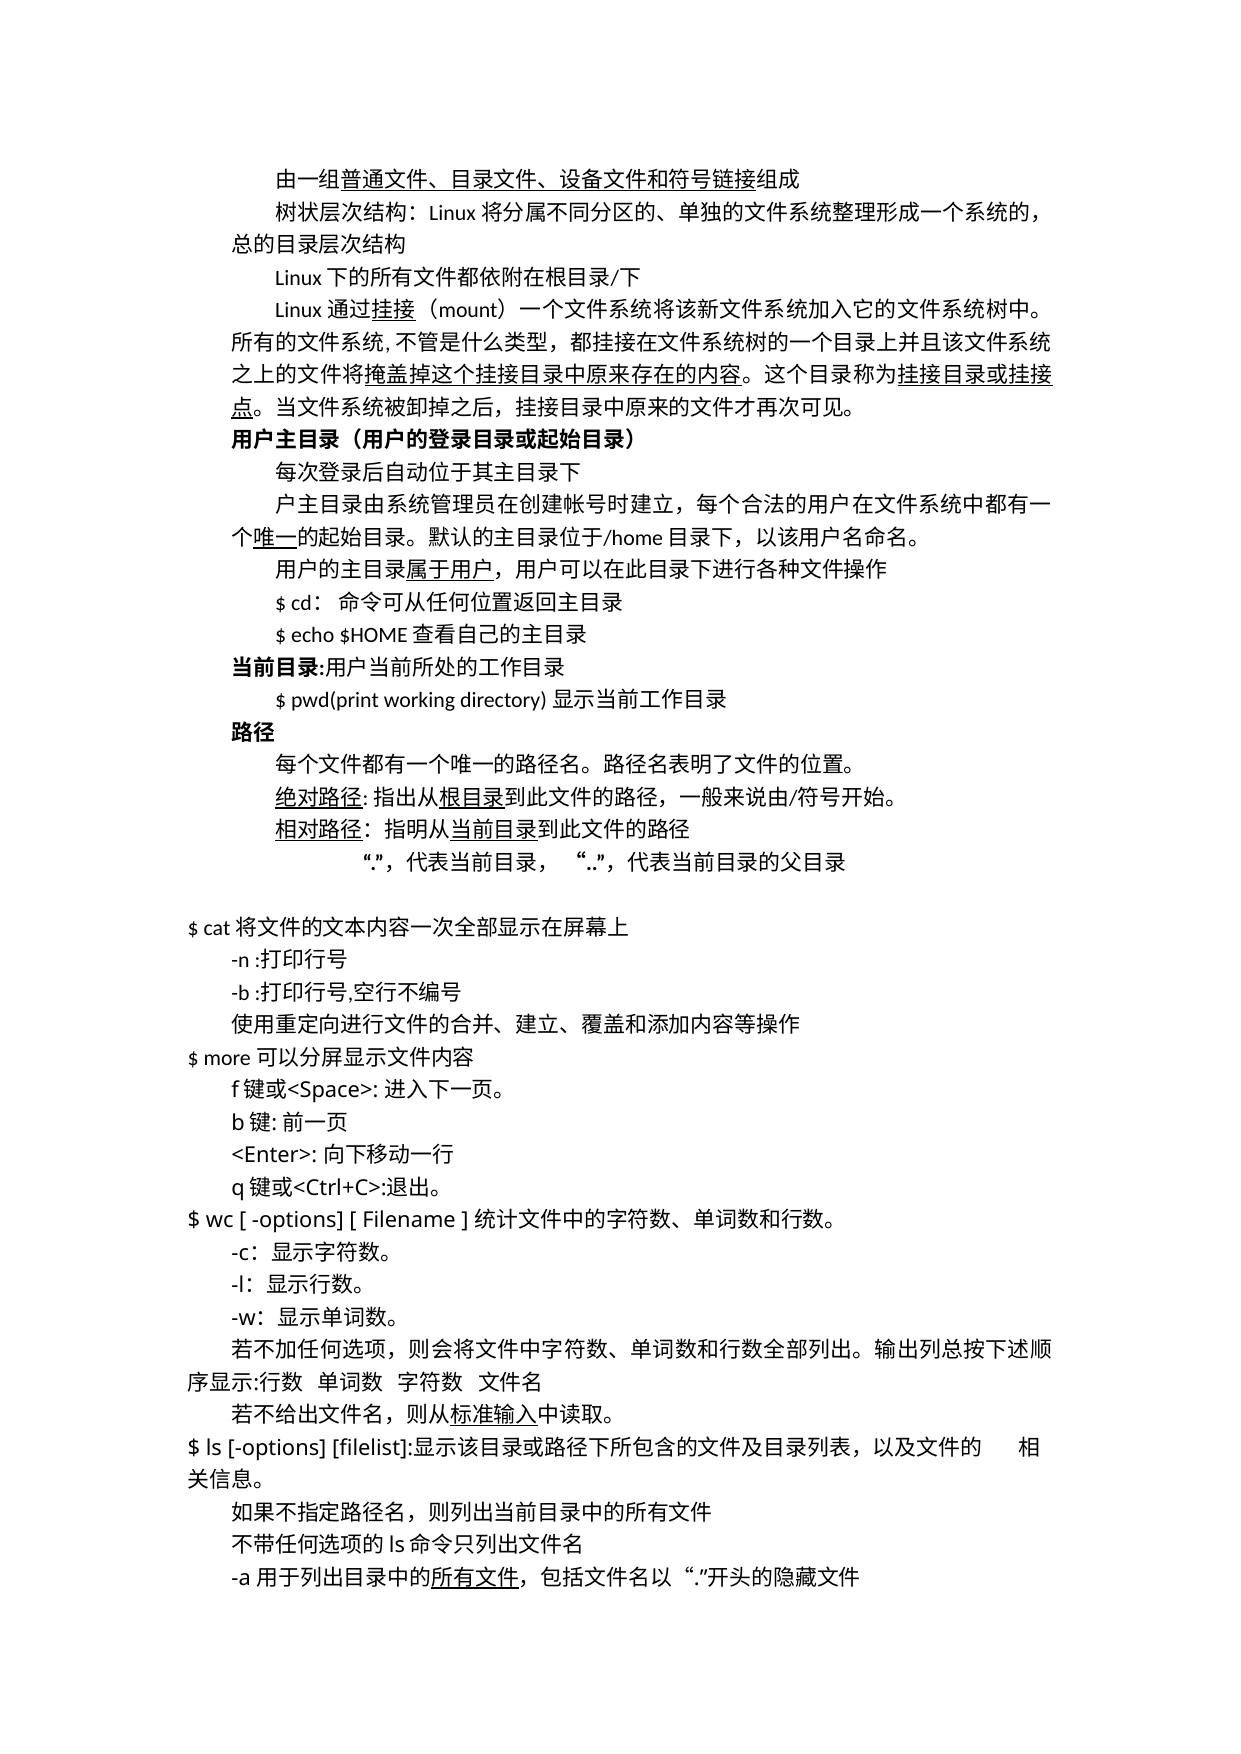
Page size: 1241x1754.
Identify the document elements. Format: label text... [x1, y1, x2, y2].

text 若不给出文件名，则从标准输入中读取。 [187, 1397, 1053, 1429]
text 树状层次结构：Linux 将分属不同分区的、单独的文件系统整理形成一个系统的，总的目录层次结构 [231, 194, 1053, 259]
text 用户主目录（用户的登录目录或起始目录） [187, 422, 1053, 454]
text $ wc [ -options] [ Filename ] 统计文件中的字符数、单词数和行数。 [187, 1202, 1053, 1234]
text 户主目录由系统管理员在创建帐号时建立，每个合法的用户在文件系统中都有一个唯一的起始目录。默认的主目录位于/home目录下，以该用户名命名。 [231, 487, 1053, 552]
text f键或<Space>: 进入下一页。 [187, 1072, 1053, 1104]
text 绝对路径: 指出从根目录到此文件的路径，一般来说由/符号开始。 [231, 779, 1053, 812]
text 使用重定向进行文件的合并、建立、覆盖和添加内容等操作 [187, 1007, 1053, 1039]
text $ pwd(print working directory) 显示当前工作目录 [231, 682, 1053, 714]
text Linux下的所有文件都依附在根目录/下 [231, 259, 1053, 292]
text 由一组普通文件、目录文件、设备文件和符号链接组成 [231, 162, 1053, 194]
text b键: 前一页 [187, 1104, 1053, 1137]
text -n :打印行号 [187, 942, 1053, 974]
text 如果不指定路径名，则列出当前目录中的所有文件 [187, 1494, 1053, 1527]
text <Enter>: 向下移动一行 [187, 1137, 1053, 1169]
text 用户的主目录属于用户，用户可以在此目录下进行各种文件操作 [231, 552, 1053, 584]
text Linux 通过挂接（mount）一个文件系统将该新文件系统加入它的文件系统树中。所有的文件系统, 不管是什么类型，都挂接在文件系统树的一个目录上并且该文件系统之上的文件将掩盖掉这个挂接目录中原来存在的内容。这个目录称为挂接目录或挂接点。当文件系统被卸掉之后，挂接目录中原来的文件才再次可见。 [231, 292, 1053, 422]
text 每次登录后自动位于其主目录下 [231, 454, 1053, 487]
text $ more 可以分屏显示文件内容 [187, 1039, 1053, 1072]
text $ cd： 命令可从任何位置返回主目录 [231, 584, 1053, 617]
text 当前目录:用户当前所处的工作目录 [187, 649, 1053, 682]
text $ ls [-options] [filelist]:显示该目录或路径下所包含的文件及目录列表，以及文件的 相关信息。 [187, 1429, 1053, 1494]
text q键或<Ctrl+C>:退出。 [187, 1169, 1053, 1202]
text 若不加任何选项，则会将文件中字符数、单词数和行数全部列出。输出列总按下述顺序显示:行数 单词数 字符数 文件名 [187, 1332, 1053, 1397]
text 路径 [187, 714, 1053, 747]
text 不带任何选项的ls命令只列出文件名 [187, 1527, 1053, 1559]
text -l：显示行数。 [187, 1267, 1053, 1299]
text -w：显示单词数。 [187, 1299, 1053, 1332]
text $ echo $HOME查看自己的主目录 [231, 617, 1053, 649]
text 相对路径：指明从当前目录到此文件的路径 [231, 812, 1053, 844]
text “.”，代表当前目录， “..”，代表当前目录的父目录 [319, 844, 1053, 877]
text -a 用于列出目录中的所有文件，包括文件名以“.”开头的隐藏文件 [187, 1559, 1053, 1592]
text 每个文件都有一个唯一的路径名。路径名表明了文件的位置。 [231, 747, 1053, 779]
text -c：显示字符数。 [187, 1234, 1053, 1267]
text -b :打印行号,空行不编号 [187, 974, 1053, 1007]
text $ cat 将文件的文本内容一次全部显示在屏幕上 [187, 909, 1053, 942]
